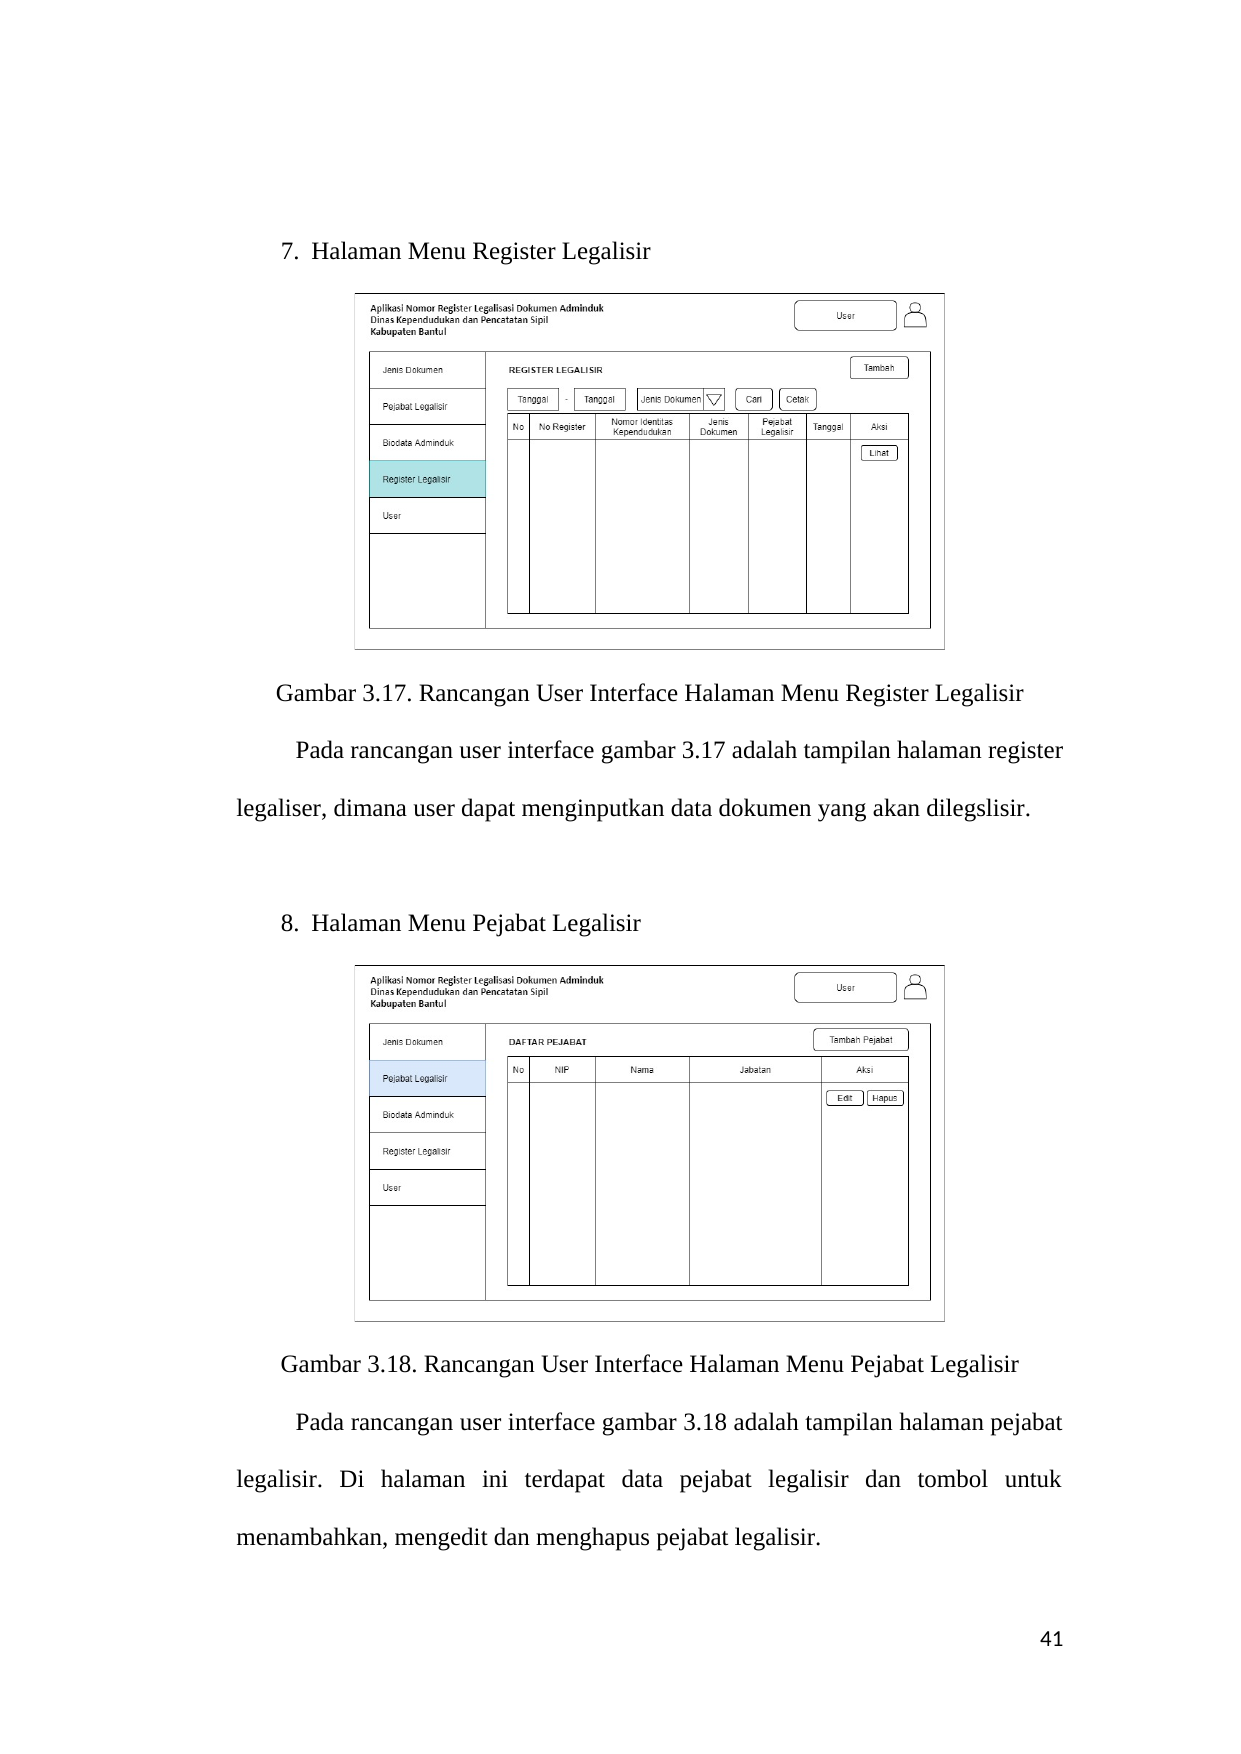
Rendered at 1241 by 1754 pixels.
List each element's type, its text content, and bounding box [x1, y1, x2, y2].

subtitle Halaman Menu Pejabat Legalisir [281, 908, 1063, 937]
text Pada rancangan user interface gambar 3.18 adalah tampilan halaman pejabat legalisir. Di halaman ini terdapat data pejabat legalisir dan tombol untuk menambahkan, mengedit dan menghapus pejabat legalisir. [236, 1407, 1063, 1551]
subtitle Gambar 3.17. Rancangan User Interface Halaman Menu Register Legalisir [236, 678, 1063, 707]
subtitle Gambar 3.18. Rancangan User Interface Halaman Menu Pejabat Legalisir [236, 1349, 1063, 1378]
text Pada rancangan user interface gambar 3.17 adalah tampilan halaman register legaliser, dimana user dapat menginputkan data dokumen yang akan dilegslisir. [236, 735, 1063, 822]
subtitle Halaman Menu Register Legalisir [281, 236, 1063, 265]
picture [354, 293, 945, 650]
picture [354, 965, 945, 1322]
